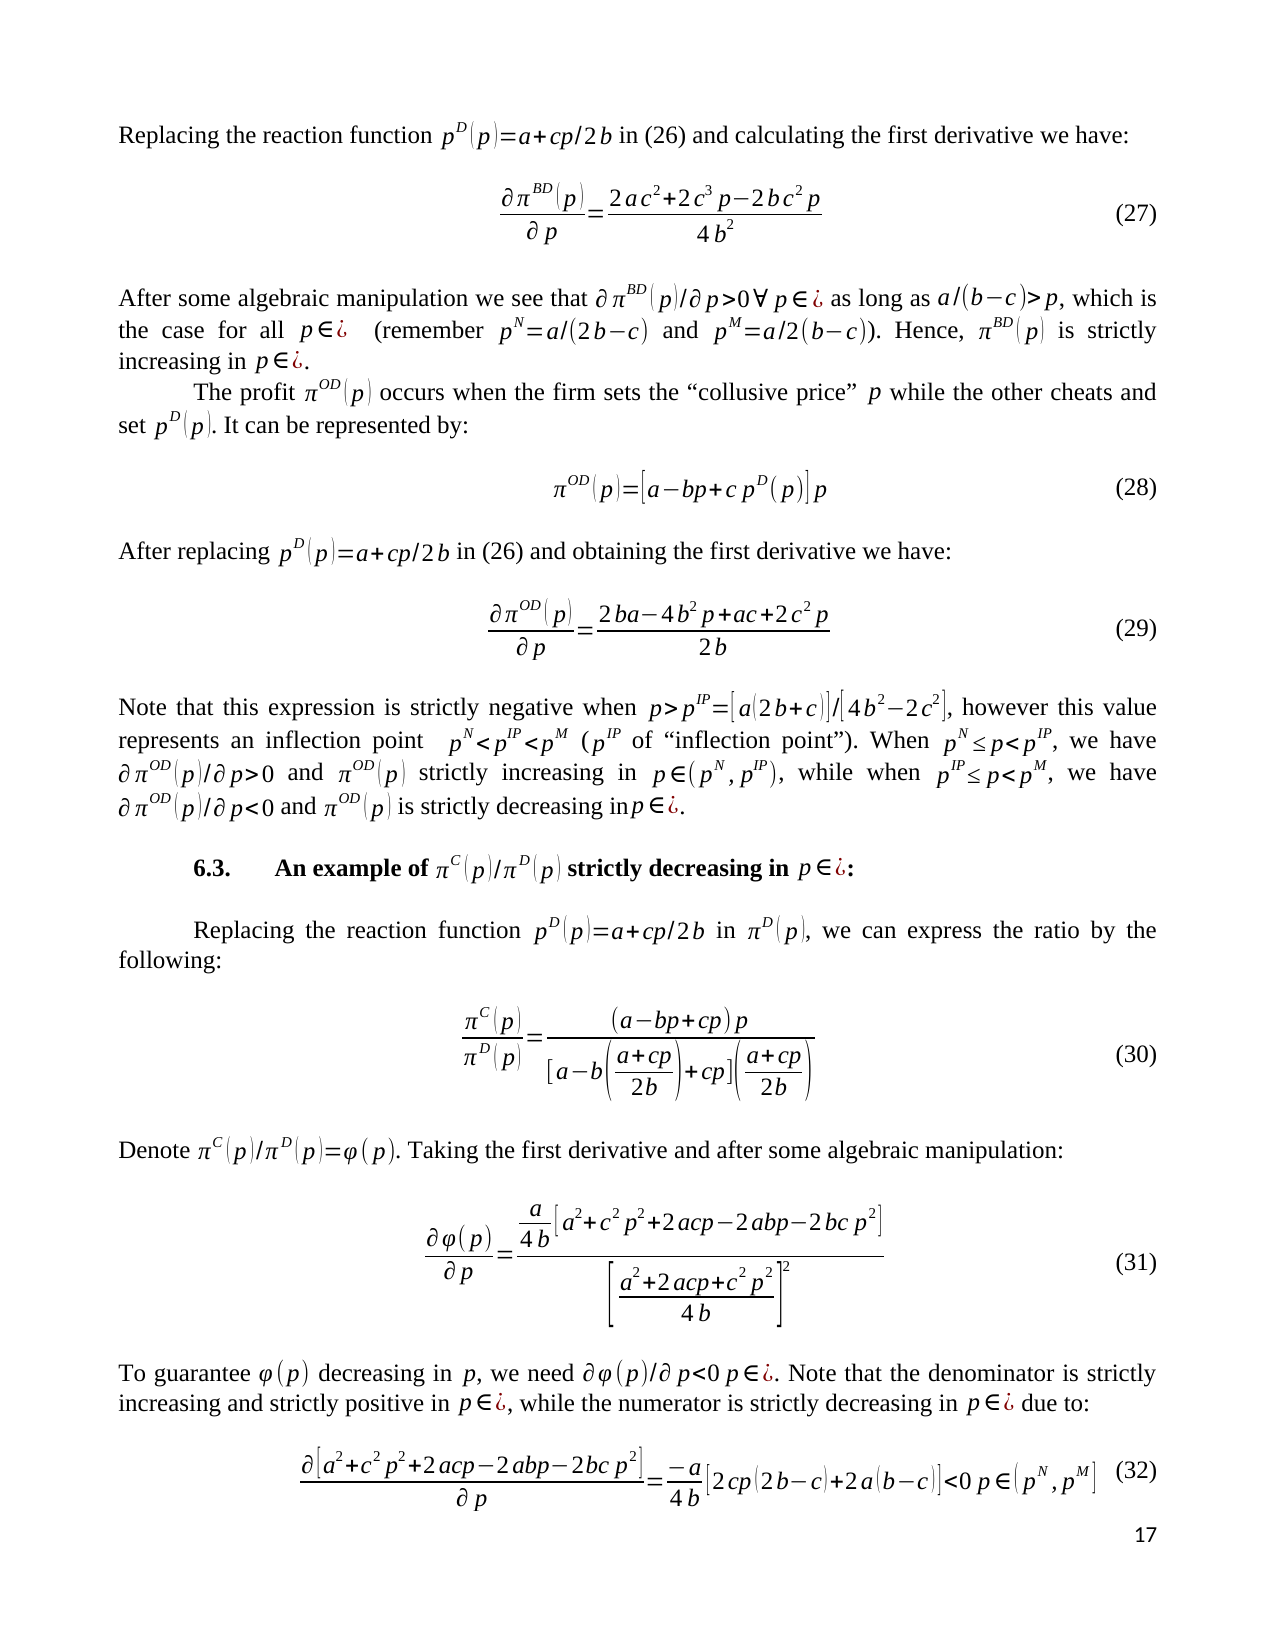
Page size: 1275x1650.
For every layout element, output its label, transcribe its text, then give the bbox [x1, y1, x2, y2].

text (28) [118, 469, 1157, 506]
text (30) [118, 1003, 1157, 1104]
text (27) [118, 179, 1157, 247]
text (31) [118, 1195, 1157, 1329]
text (32) [118, 1445, 1157, 1511]
text Replacing the reaction function in (26) and calculating the first derivative we have: [118, 118, 1157, 151]
text (29) [118, 596, 1157, 660]
list An example of strictly decreasing in : [193, 851, 1157, 884]
text Note that this expression is strictly negative when , however this value represents an inflection point ( of “inflection point”). When , we have and strictly increasing in , while when , we have and is strictly decreasing in. [118, 689, 1157, 823]
text To guarantee decreasing in , we need . Note that the denominator is strictly increasing and strictly positive in , while the numerator is strictly decreasing in due to: [118, 1358, 1157, 1417]
text After replacing in (26) and obtaining the first derivative we have: [118, 534, 1157, 567]
text After some algebraic manipulation we see that as long as , which is the case for all (remember and ). Hence, is strictly increasing in . [118, 281, 1157, 375]
text Replacing the reaction function in , we can express the ratio by the following: [118, 913, 1157, 974]
text Denote . Taking the first derivative and after some algebraic manipulation: [118, 1133, 1157, 1166]
text The profit occurs when the firm sets the “collusive price” while the other cheats and set . It can be represented by: [118, 375, 1157, 441]
